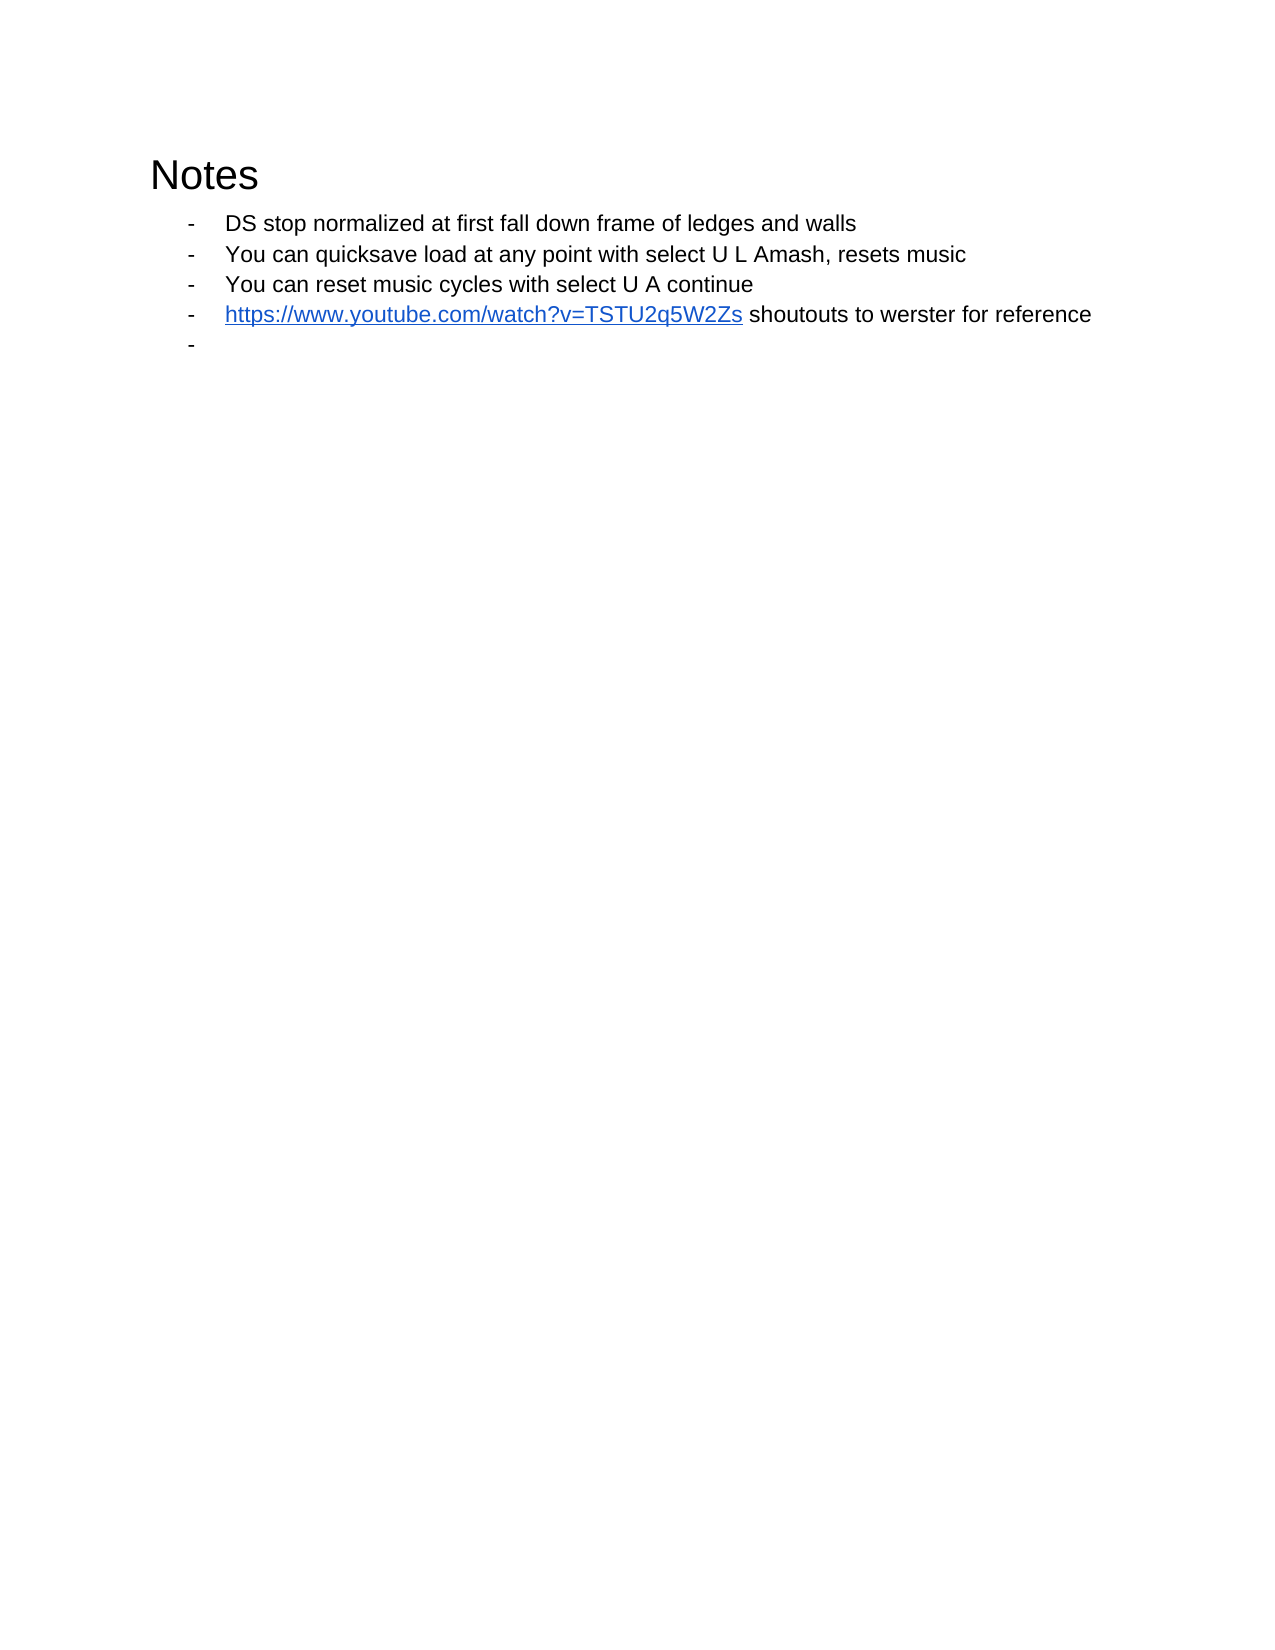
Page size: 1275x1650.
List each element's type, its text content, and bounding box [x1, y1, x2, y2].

subtitle Notes [150, 150, 1125, 198]
list DS stop normalized at first fall down frame of ledges and walls [187, 210, 1125, 237]
list https://www.youtube.com/watch?v=TSTU2q5W2Zs shoutouts to werster for reference [187, 301, 1125, 327]
list You can reset music cycles with select U A continue [187, 271, 1125, 297]
list You can quicksave load at any point with select U L Amash, resets music [187, 241, 1125, 267]
